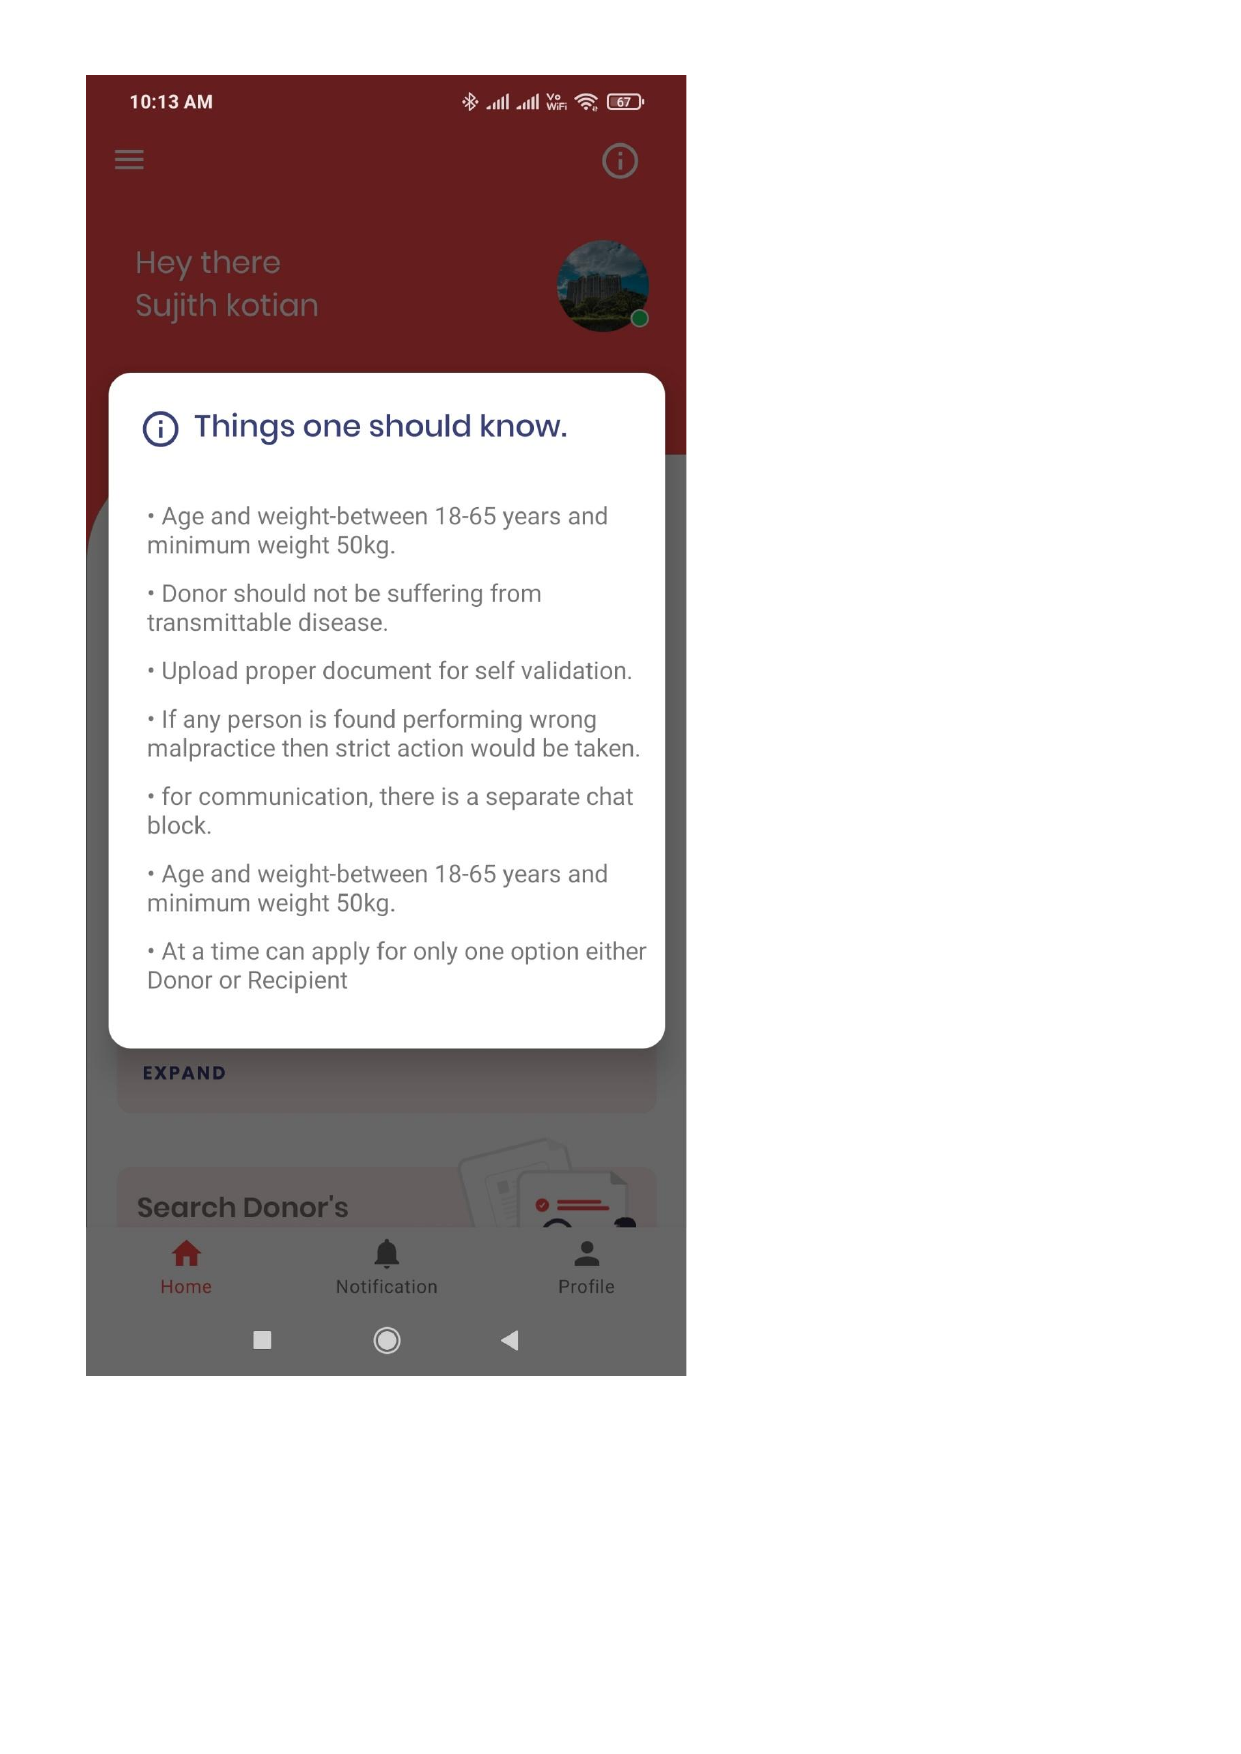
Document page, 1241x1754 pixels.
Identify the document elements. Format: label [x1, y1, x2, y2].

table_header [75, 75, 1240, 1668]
picture [86, 75, 687, 1376]
